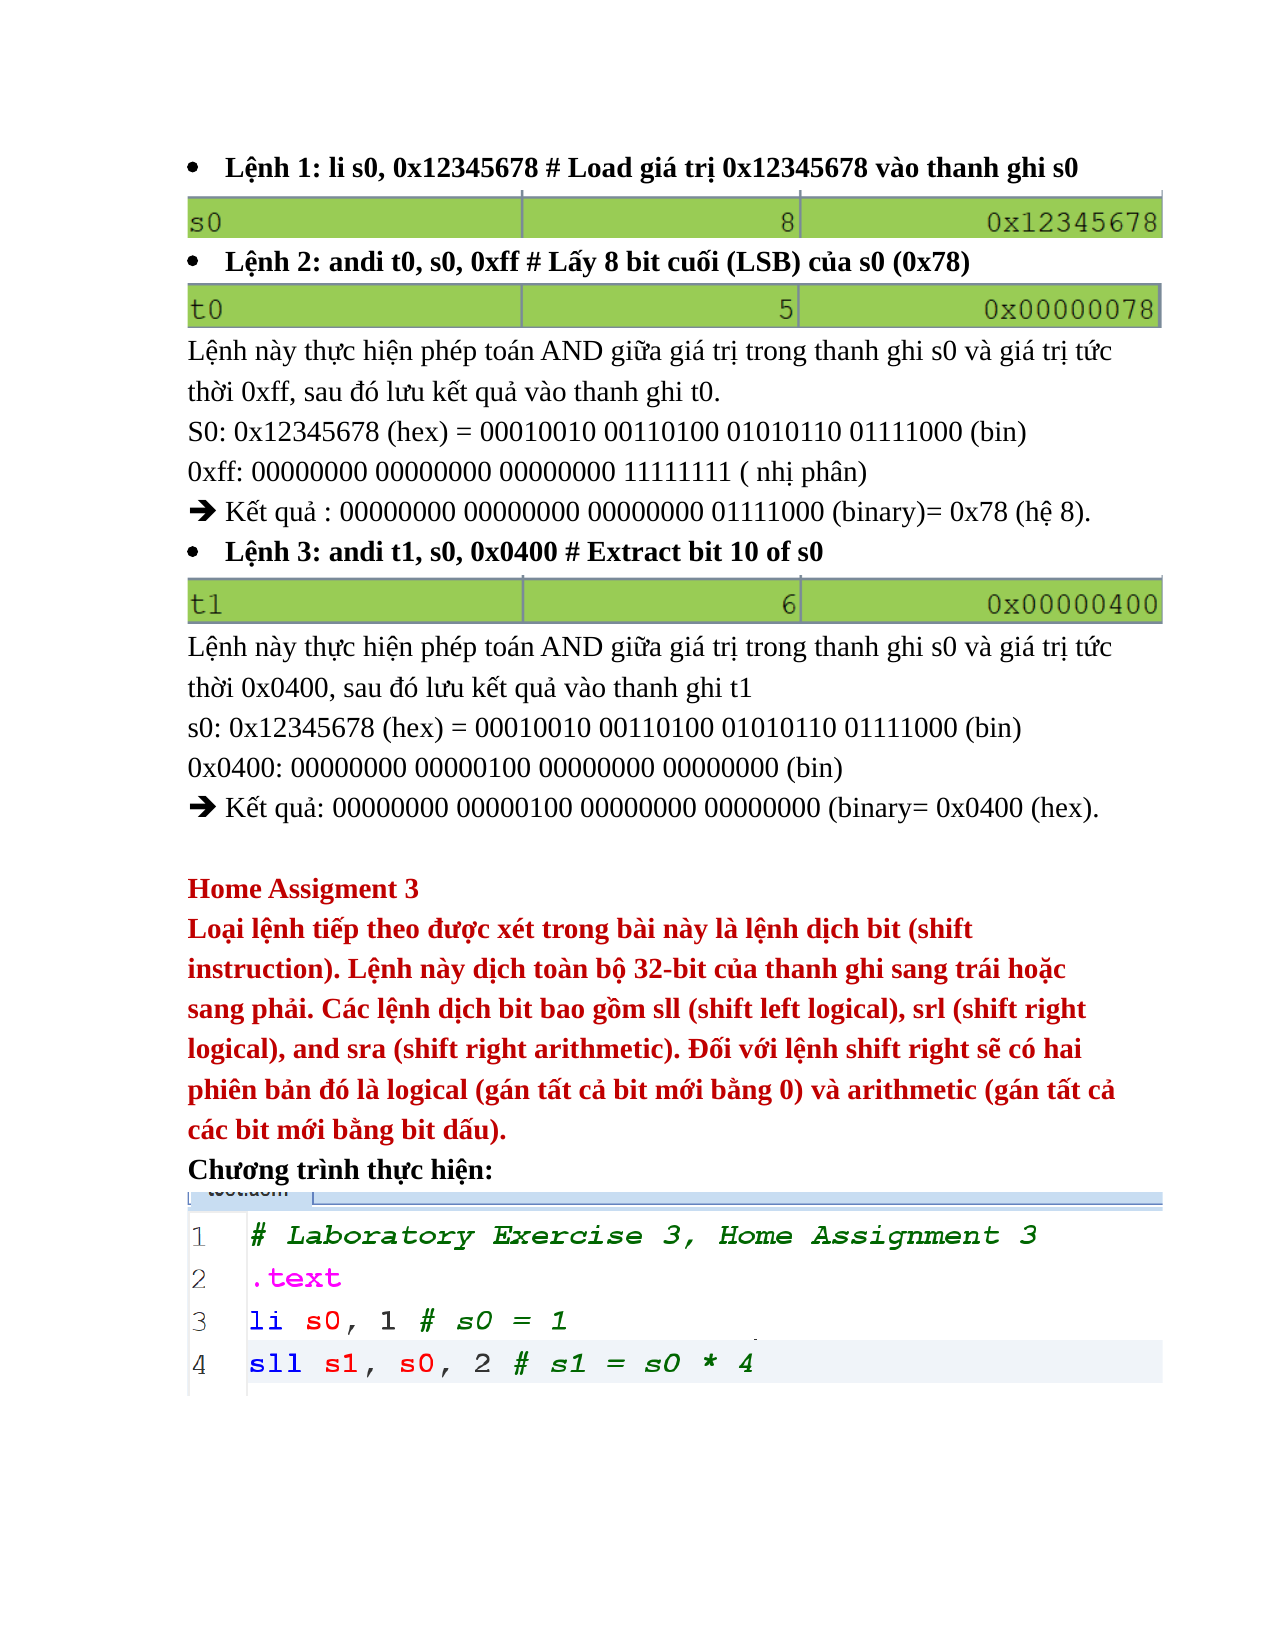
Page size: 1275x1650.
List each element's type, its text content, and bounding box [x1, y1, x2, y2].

picture [187, 190, 1163, 238]
list Lệnh 1: li s0, 0x12345678 # Load giá trị 0x12345678 vào thanh ghi s0 [187, 150, 1125, 184]
text Loại lệnh tiếp theo được xét trong bài này là lệnh dịch bit (shift instruction). Lệnh này dịch toàn bộ 32-bit của thanh ghi sang trái hoặc sang phải. Các lệnh dịch bit bao gồm sll (shift left logical), srl (shift right logical), and sra (shift right arithmetic). Đối với lệnh shift right sẽ có hai phiên bản đó là logical (gán tất cả bit mới bằng 0) và arithmetic (gán tất cả các bit mới bằng bit dấu). [187, 911, 1125, 1146]
text 0xff: 00000000 00000000 00000000 11111111 ( nhị phân) [187, 454, 1125, 488]
text Lệnh này thực hiện phép toán AND giữa giá trị trong thanh ghi s0 và giá trị tức thời 0x0400, sau đó lưu kết quả vào thanh ghi t1 [187, 629, 1125, 703]
picture [187, 1192, 1163, 1396]
list Lệnh 3: andi t1, s0, 0x0400 # Extract bit 10 of s0 [187, 534, 1125, 568]
text Chương trình thực hiện: [187, 1152, 1125, 1186]
list Kết quả : 00000000 00000000 00000000 01111000 (binary)= 0x78 (hệ 8). [187, 494, 1125, 528]
text Home Assigment 3 [187, 871, 1125, 904]
text S0: 0x12345678 (hex) = 00010010 00110100 01010110 01111000 (bin) [187, 414, 1125, 447]
text 0x0400: 00000000 00000100 00000000 00000000 (bin) [187, 750, 1125, 784]
list Lệnh 2: andi t0, s0, 0xff # Lấy 8 bit cuối (LSB) của s0 (0x78) [187, 244, 1125, 277]
picture [187, 283, 1163, 328]
list Kết quả: 00000000 00000100 00000000 00000000 (binary= 0x0400 (hex). [187, 790, 1125, 824]
text Lệnh này thực hiện phép toán AND giữa giá trị trong thanh ghi s0 và giá trị tức thời 0xff, sau đó lưu kết quả vào thanh ghi t0. [187, 333, 1125, 407]
picture [187, 575, 1163, 624]
text s0: 0x12345678 (hex) = 00010010 00110100 01010110 01111000 (bin) [187, 710, 1125, 743]
